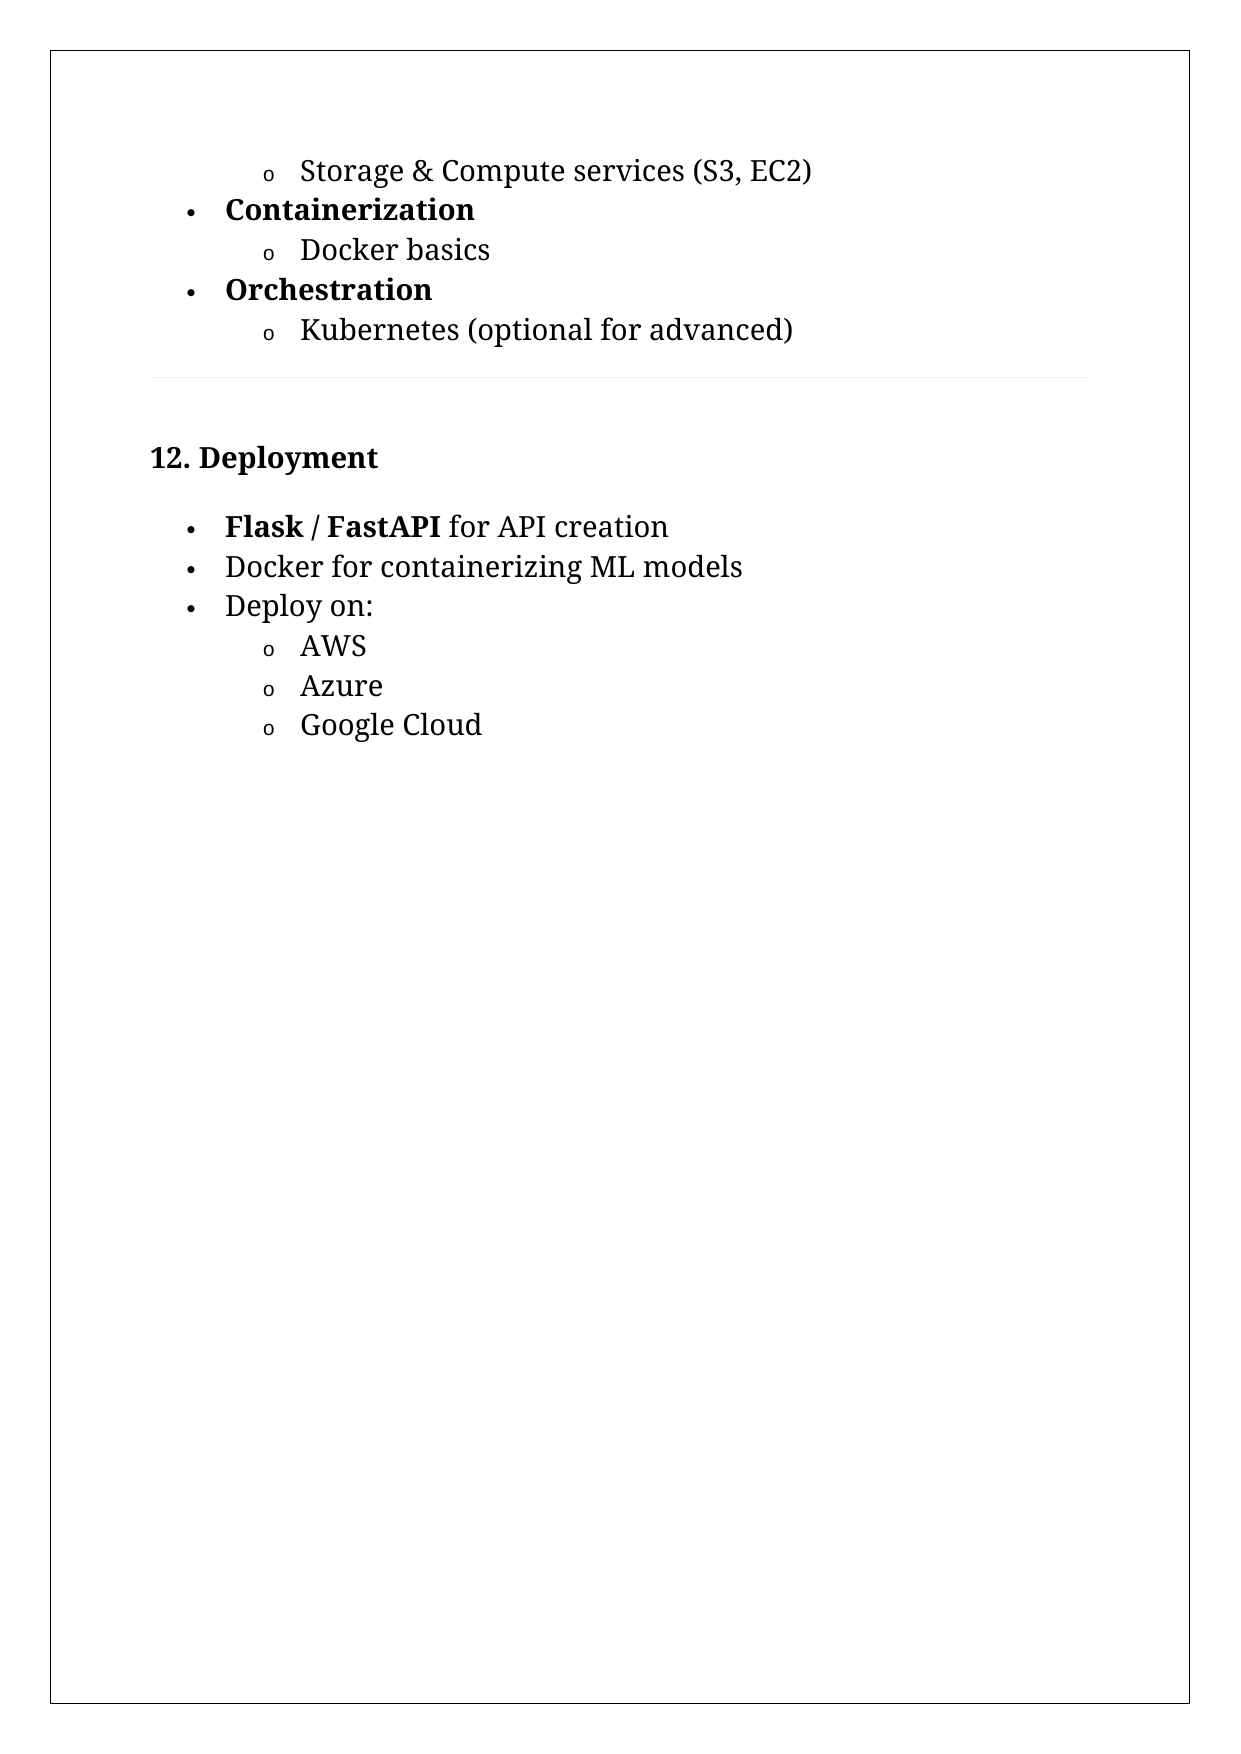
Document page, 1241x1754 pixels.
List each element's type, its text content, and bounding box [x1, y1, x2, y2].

list Flask / FastAPI for API creation [187, 506, 1090, 546]
text 12. Deployment [150, 437, 1090, 477]
list Docker for containerizing ML models [187, 546, 1090, 586]
list AWS [262, 625, 1090, 665]
list Orchestration [187, 269, 1090, 309]
list Containerization [187, 190, 1090, 229]
list Azure [262, 665, 1090, 704]
list Kubernetes (optional for advanced) [262, 309, 1090, 348]
list Docker basics [262, 229, 1090, 269]
list Storage & Compute services (S3, EC2) [262, 150, 1090, 190]
list Google Cloud [262, 704, 1090, 744]
list Deploy on: [187, 586, 1090, 625]
